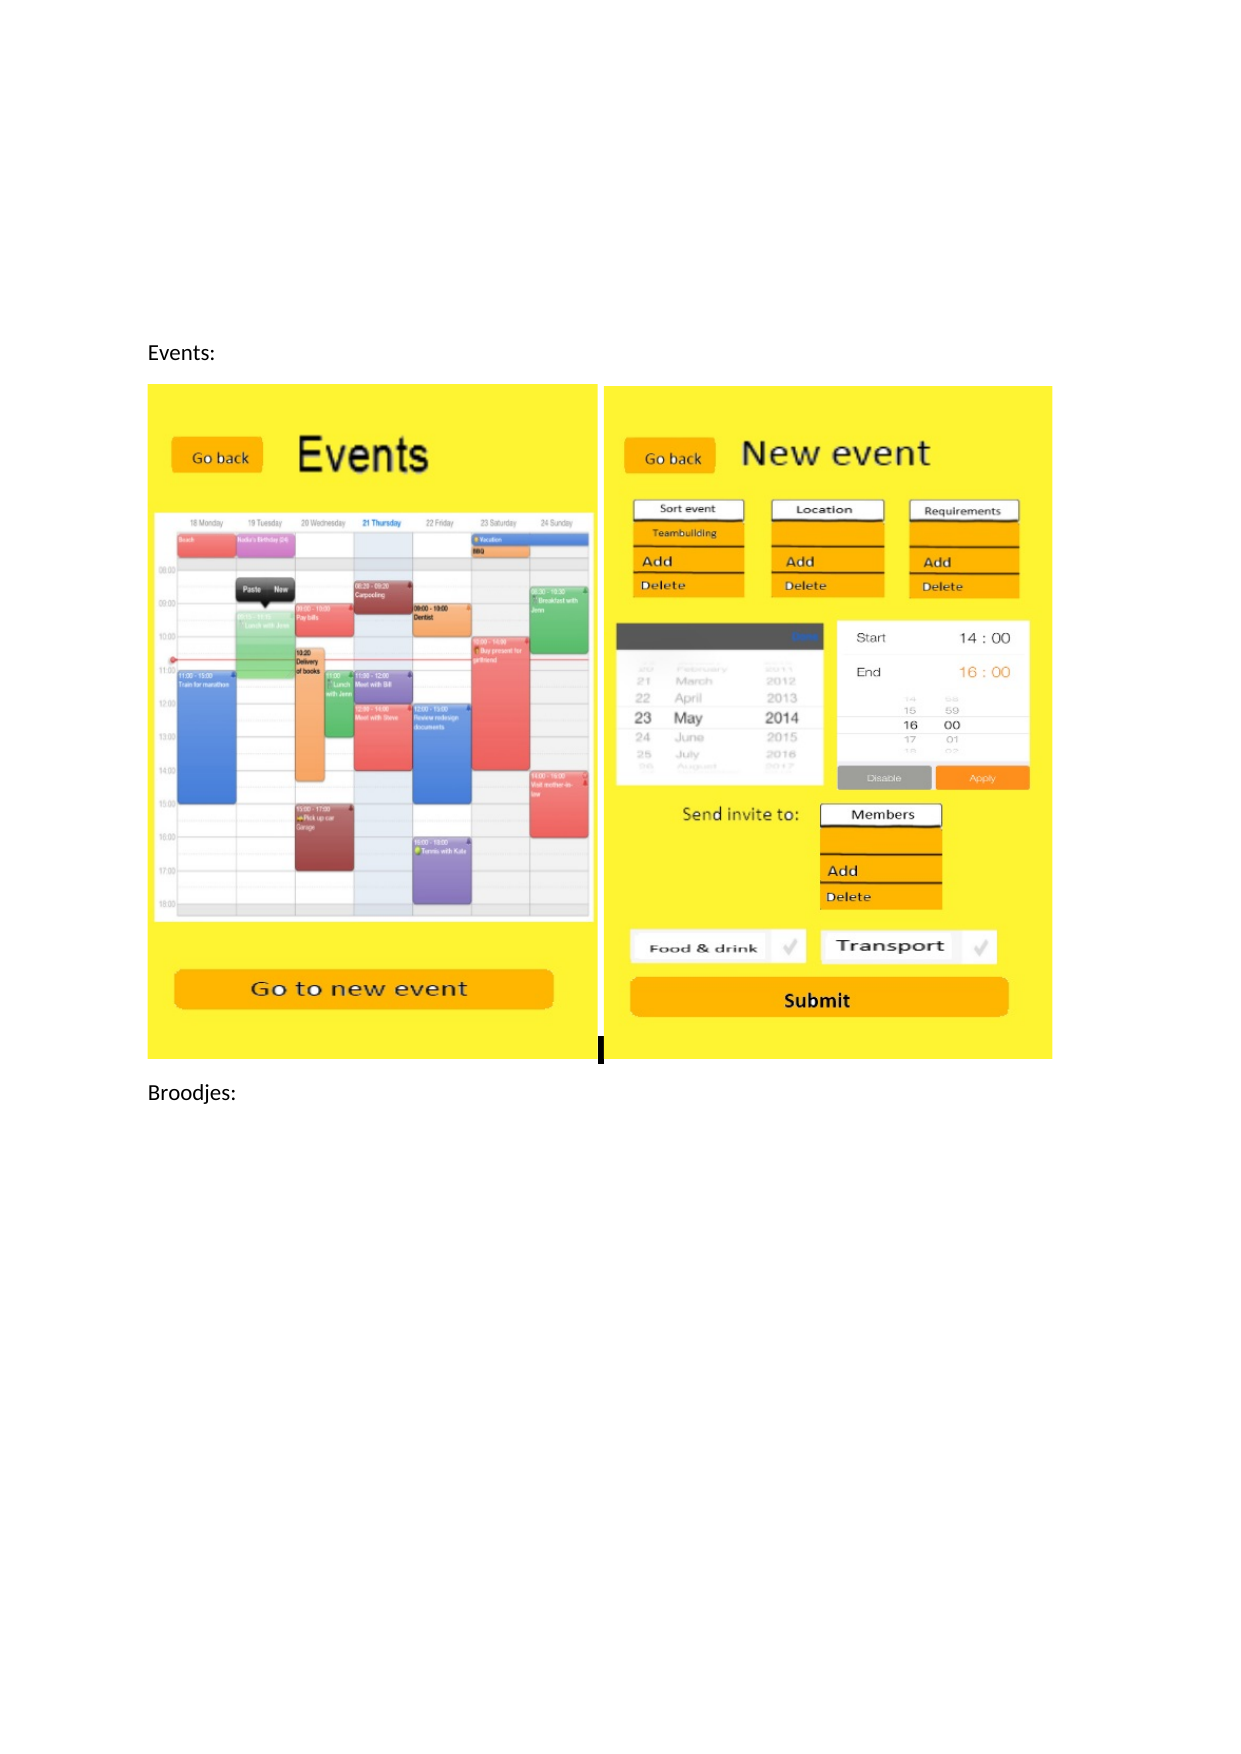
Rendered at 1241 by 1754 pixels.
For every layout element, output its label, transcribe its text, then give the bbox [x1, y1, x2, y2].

picture [603, 386, 1053, 1059]
text Broodjes: [148, 1078, 1093, 1106]
picture [147, 384, 598, 1059]
text Events: [148, 338, 1093, 366]
